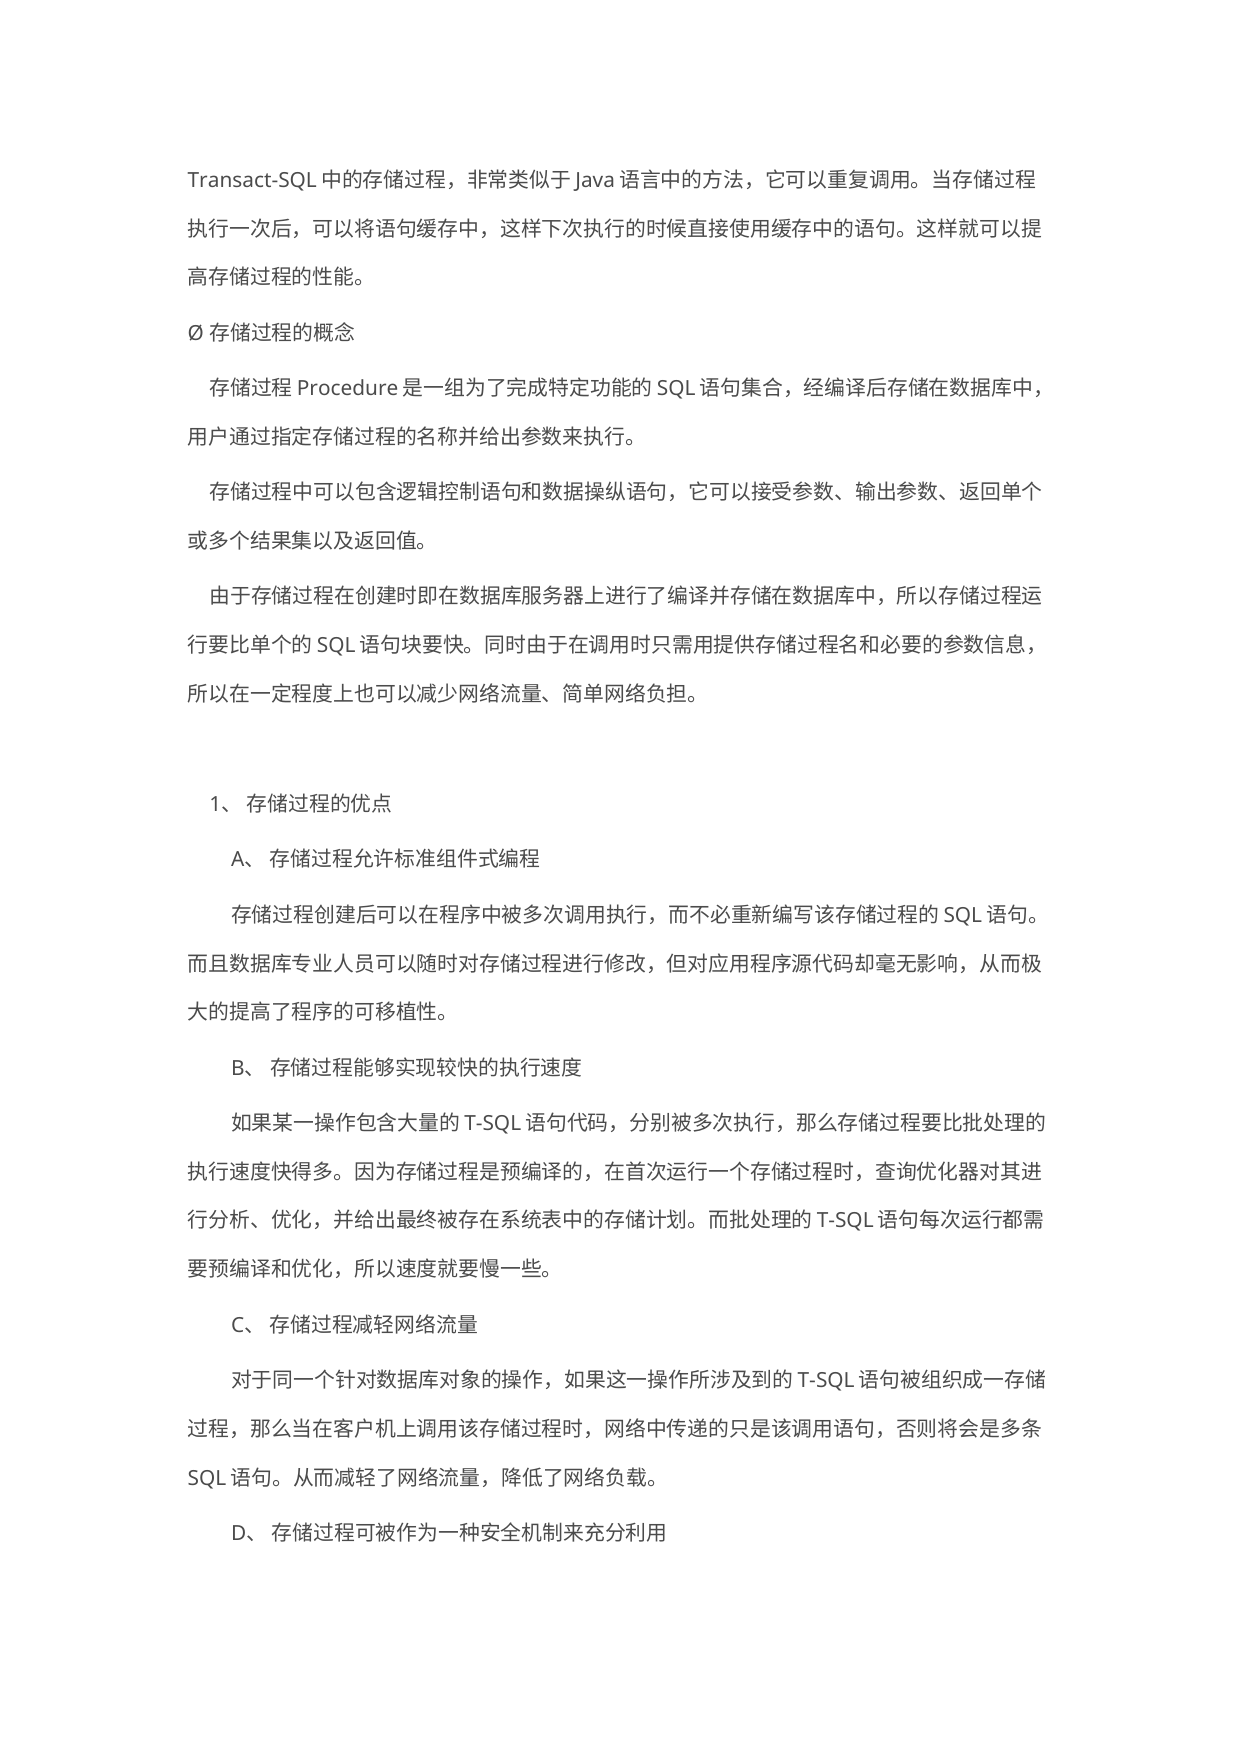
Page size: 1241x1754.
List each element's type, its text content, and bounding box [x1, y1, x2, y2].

text 存储过程Procedure是一组为了完成特定功能的SQL语句集合，经编译后存储在数据库中，用户通过指定存储过程的名称并给出参数来执行。 [187, 370, 1053, 452]
text 如果某一操作包含大量的T-SQL语句代码，分别被多次执行，那么存储过程要比批处理的执行速度快得多。因为存储过程是预编译的，在首次运行一个存储过程时，查询优化器对其进行分析、优化，并给出最终被存在系统表中的存储计划。而批处理的T-SQL语句每次运行都需要预编译和优化，所以速度就要慢一些。 [187, 1105, 1053, 1284]
text D、 存储过程可被作为一种安全机制来充分利用 [187, 1515, 1053, 1548]
text 对于同一个针对数据库对象的操作，如果这一操作所涉及到的T-SQL语句被组织成一存储过程，那么当在客户机上调用该存储过程时，网络中传递的只是该调用语句，否则将会是多条SQL语句。从而减轻了网络流量，降低了网络负载。 [187, 1362, 1053, 1492]
text 由于存储过程在创建时即在数据库服务器上进行了编译并存储在数据库中，所以存储过程运行要比单个的SQL语句块要快。同时由于在调用时只需用提供存储过程名和必要的参数信息，所以在一定程度上也可以减少网络流量、简单网络负担。 [187, 579, 1053, 709]
text 存储过程创建后可以在程序中被多次调用执行，而不必重新编写该存储过程的SQL语句。而且数据库专业人员可以随时对存储过程进行修改，但对应用程序源代码却毫无影响，从而极大的提高了程序的可移植性。 [187, 897, 1053, 1027]
text Ø 存储过程的概念 [187, 315, 1053, 347]
text 存储过程中可以包含逻辑控制语句和数据操纵语句，它可以接受参数、输出参数、返回单个或多个结果集以及返回值。 [187, 474, 1053, 556]
text B、 存储过程能够实现较快的执行速度 [187, 1050, 1053, 1082]
text 1、 存储过程的优点 [187, 786, 1053, 818]
text C、 存储过程减轻网络流量 [187, 1307, 1053, 1339]
text Transact-SQL中的存储过程，非常类似于Java语言中的方法，它可以重复调用。当存储过程执行一次后，可以将语句缓存中，这样下次执行的时候直接使用缓存中的语句。这样就可以提高存储过程的性能。 [187, 162, 1053, 292]
text A、 存储过程允许标准组件式编程 [187, 841, 1053, 874]
